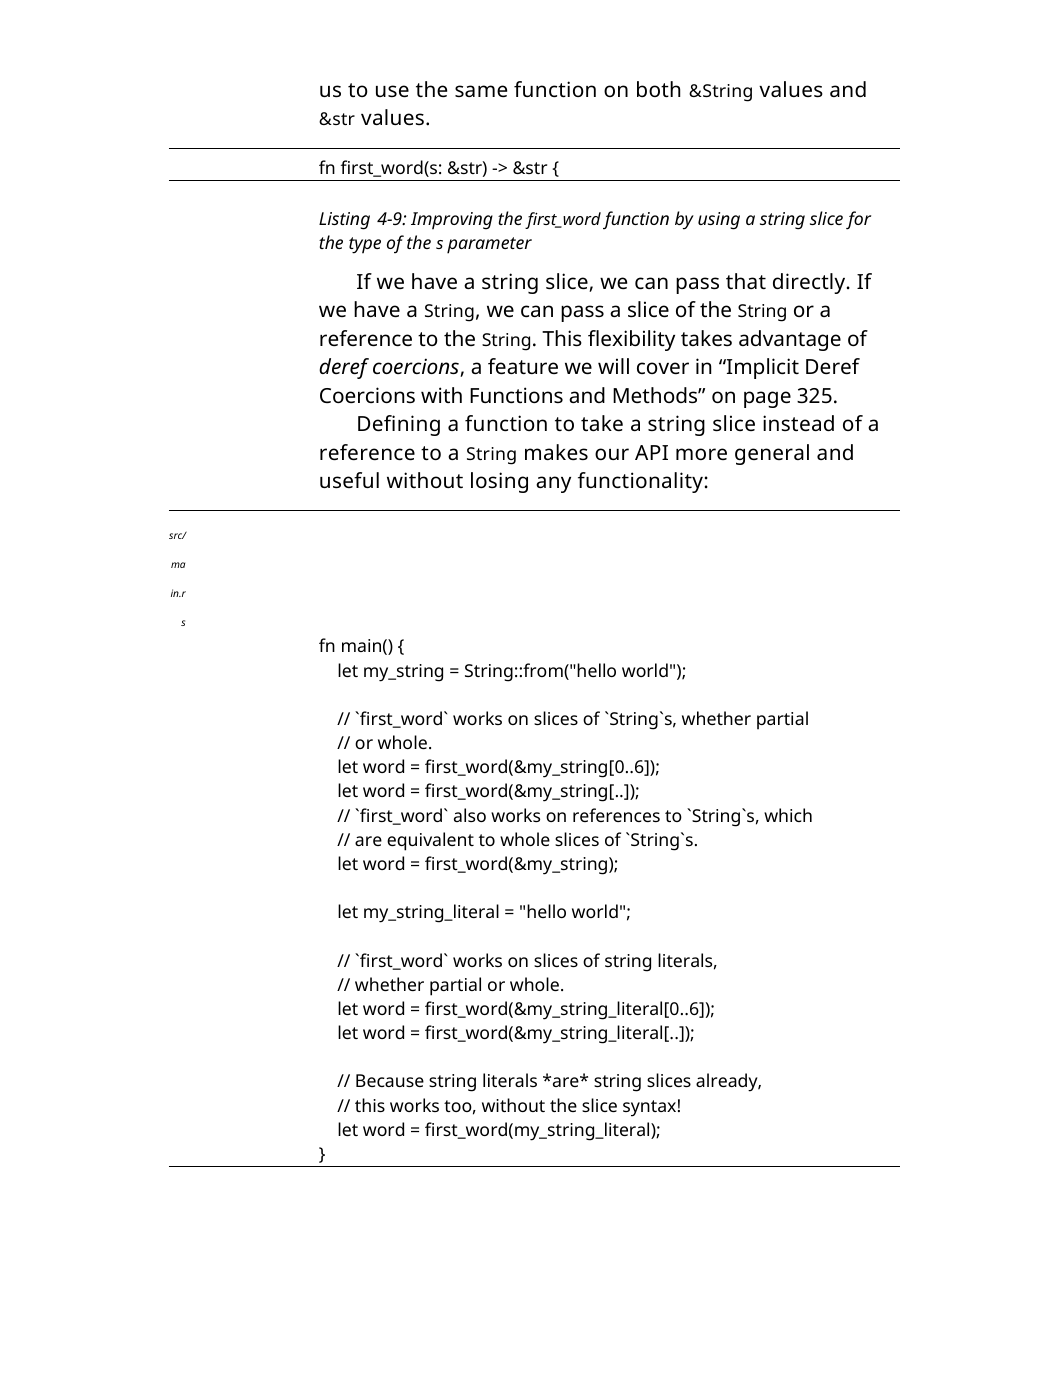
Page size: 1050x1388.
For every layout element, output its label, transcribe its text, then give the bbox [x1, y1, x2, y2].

text // are equivalent to whole slices of `String`s. [319, 827, 900, 851]
text let word = first_word(my_string_literal); [319, 1117, 900, 1141]
text let word = first_word(&my_string[..]); [319, 779, 900, 803]
text let word = first_word(&my_string_literal[..]); [319, 1021, 900, 1045]
list Listing 4-9: Improving the first_word function by using a string slice for the type of the s parameter [319, 206, 900, 254]
text let word = first_word(&my_string_literal[0..6]); [319, 996, 900, 1021]
text src/main.rs [169, 518, 187, 629]
text // `first_word` works on slices of string literals, [319, 948, 900, 972]
text let my_string_literal = "hello world"; [319, 900, 900, 924]
text // `first_word` also works on references to `String`s, which [319, 803, 900, 827]
text // Because string literals *are* string slices already, [319, 1069, 900, 1093]
text // whether partial or whole. [319, 972, 900, 996]
text let word = first_word(&my_string); [319, 851, 900, 876]
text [319, 75, 900, 132]
text Defining a function to take a string slice instead of a reference to a String makes our API more general and useful without losing any functionality: [319, 409, 900, 494]
text fn first_word(s: &str) -> &str { [319, 155, 900, 179]
text // or whole. [319, 731, 900, 755]
text If we have a string slice, we can pass that directly. If we have a String, we can pass a slice of the String or a reference to the String. This flexibility takes advantage of deref coercions, a feature we will cover in “Implicit Deref Coercions with Functions and Methods” on page 325. [319, 267, 900, 409]
text } [319, 1141, 900, 1166]
text fn main() { [319, 634, 900, 658]
text // this works too, without the slice syntax! [319, 1093, 900, 1117]
text let my_string = String::from("hello world"); [319, 658, 900, 682]
text // `first_word` works on slices of `String`s, whether partial [319, 706, 900, 731]
text let word = first_word(&my_string[0..6]); [319, 755, 900, 779]
